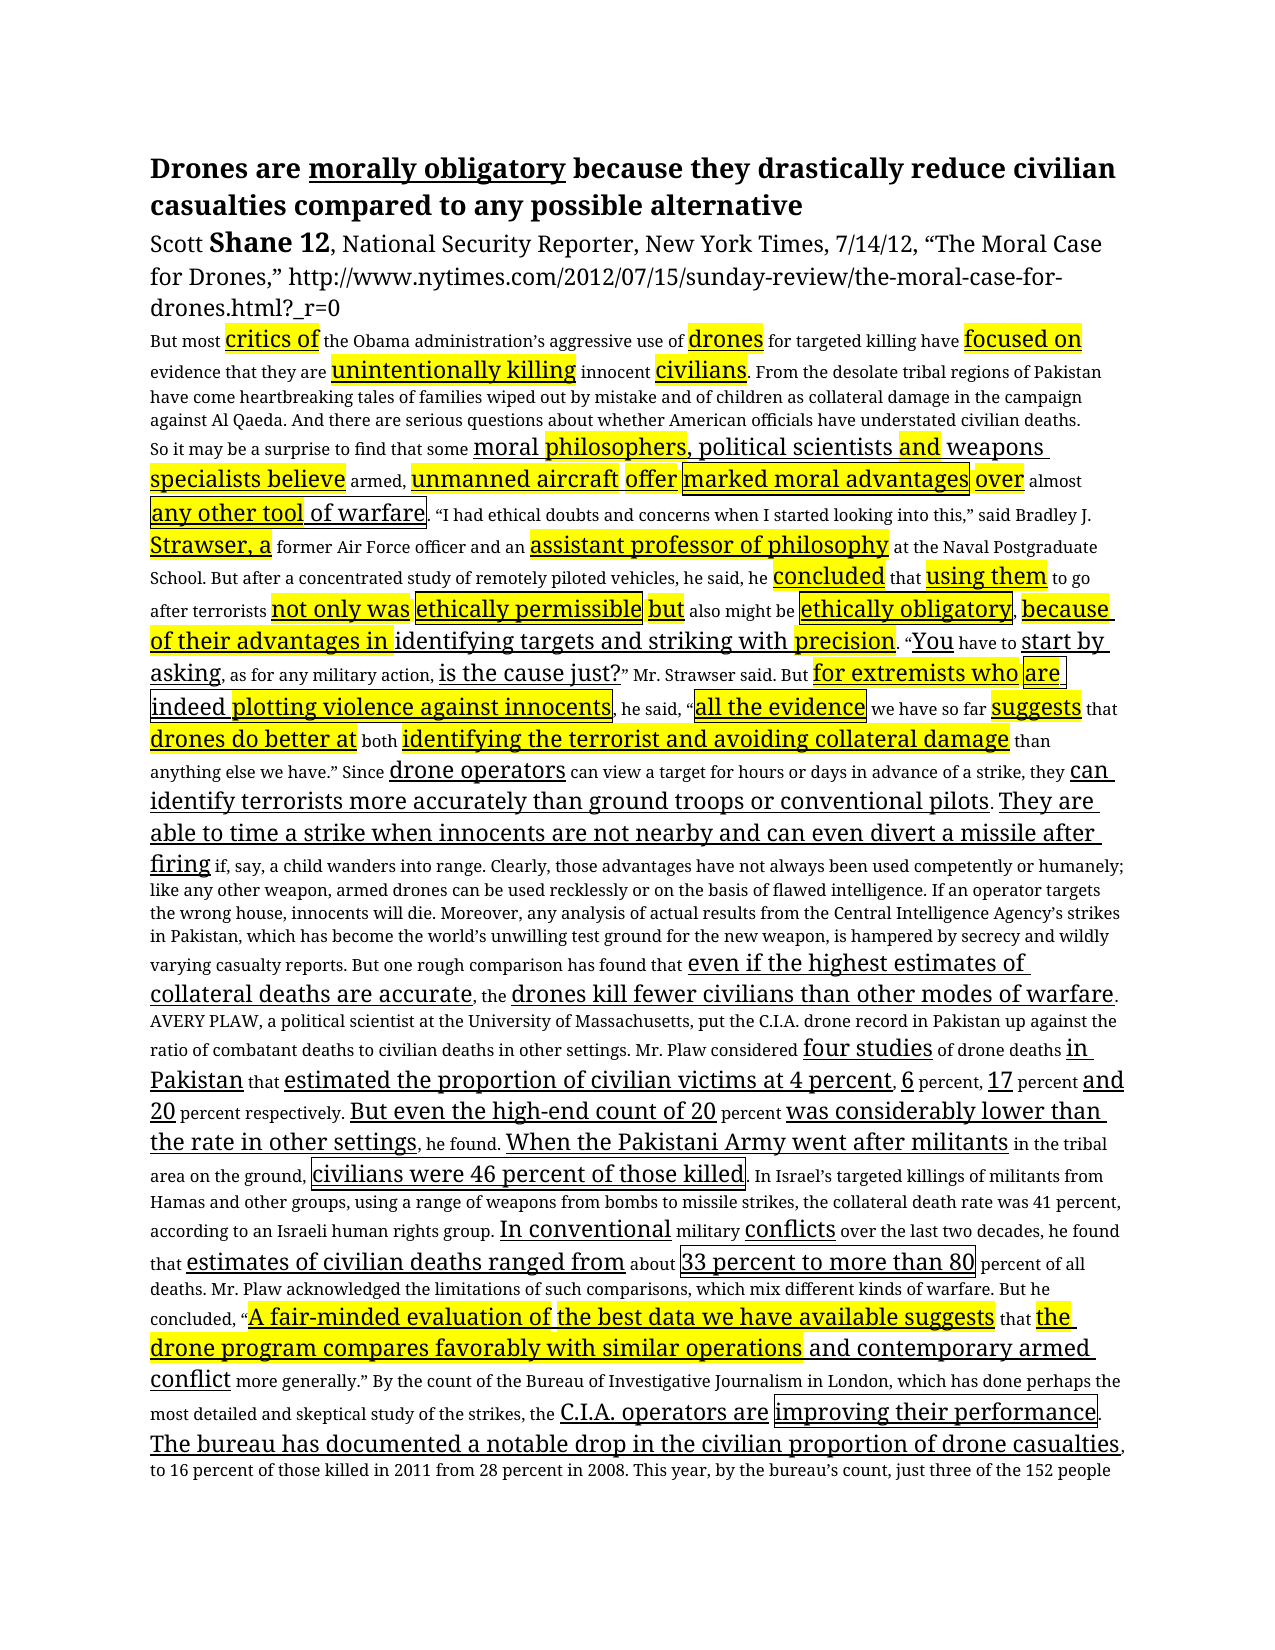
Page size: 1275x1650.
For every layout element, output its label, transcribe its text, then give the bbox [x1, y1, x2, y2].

subtitle Drones are morally obligatory because they drastically reduce civilian casualties compared to any possible alternative [150, 150, 1125, 224]
text Scott Shane 12, National Security Reporter, New York Times, 7/14/12, “The Moral Case for Drones,” http://www.nytimes.com/2012/07/15/sunday-review/the-moral-case-for-drones.html?_r=0 [150, 224, 1125, 323]
text But most critics of the Obama administration’s aggressive use of drones for targeted killing have focused on evidence that they are unintentionally killing innocent civilians. From the desolate tribal regions of Pakistan have come heartbreaking tales of families wiped out by mistake and of children as collateral damage in the campaign against Al Qaeda. And there are serious questions about whether American officials have understated civilian deaths. [150, 323, 1125, 431]
